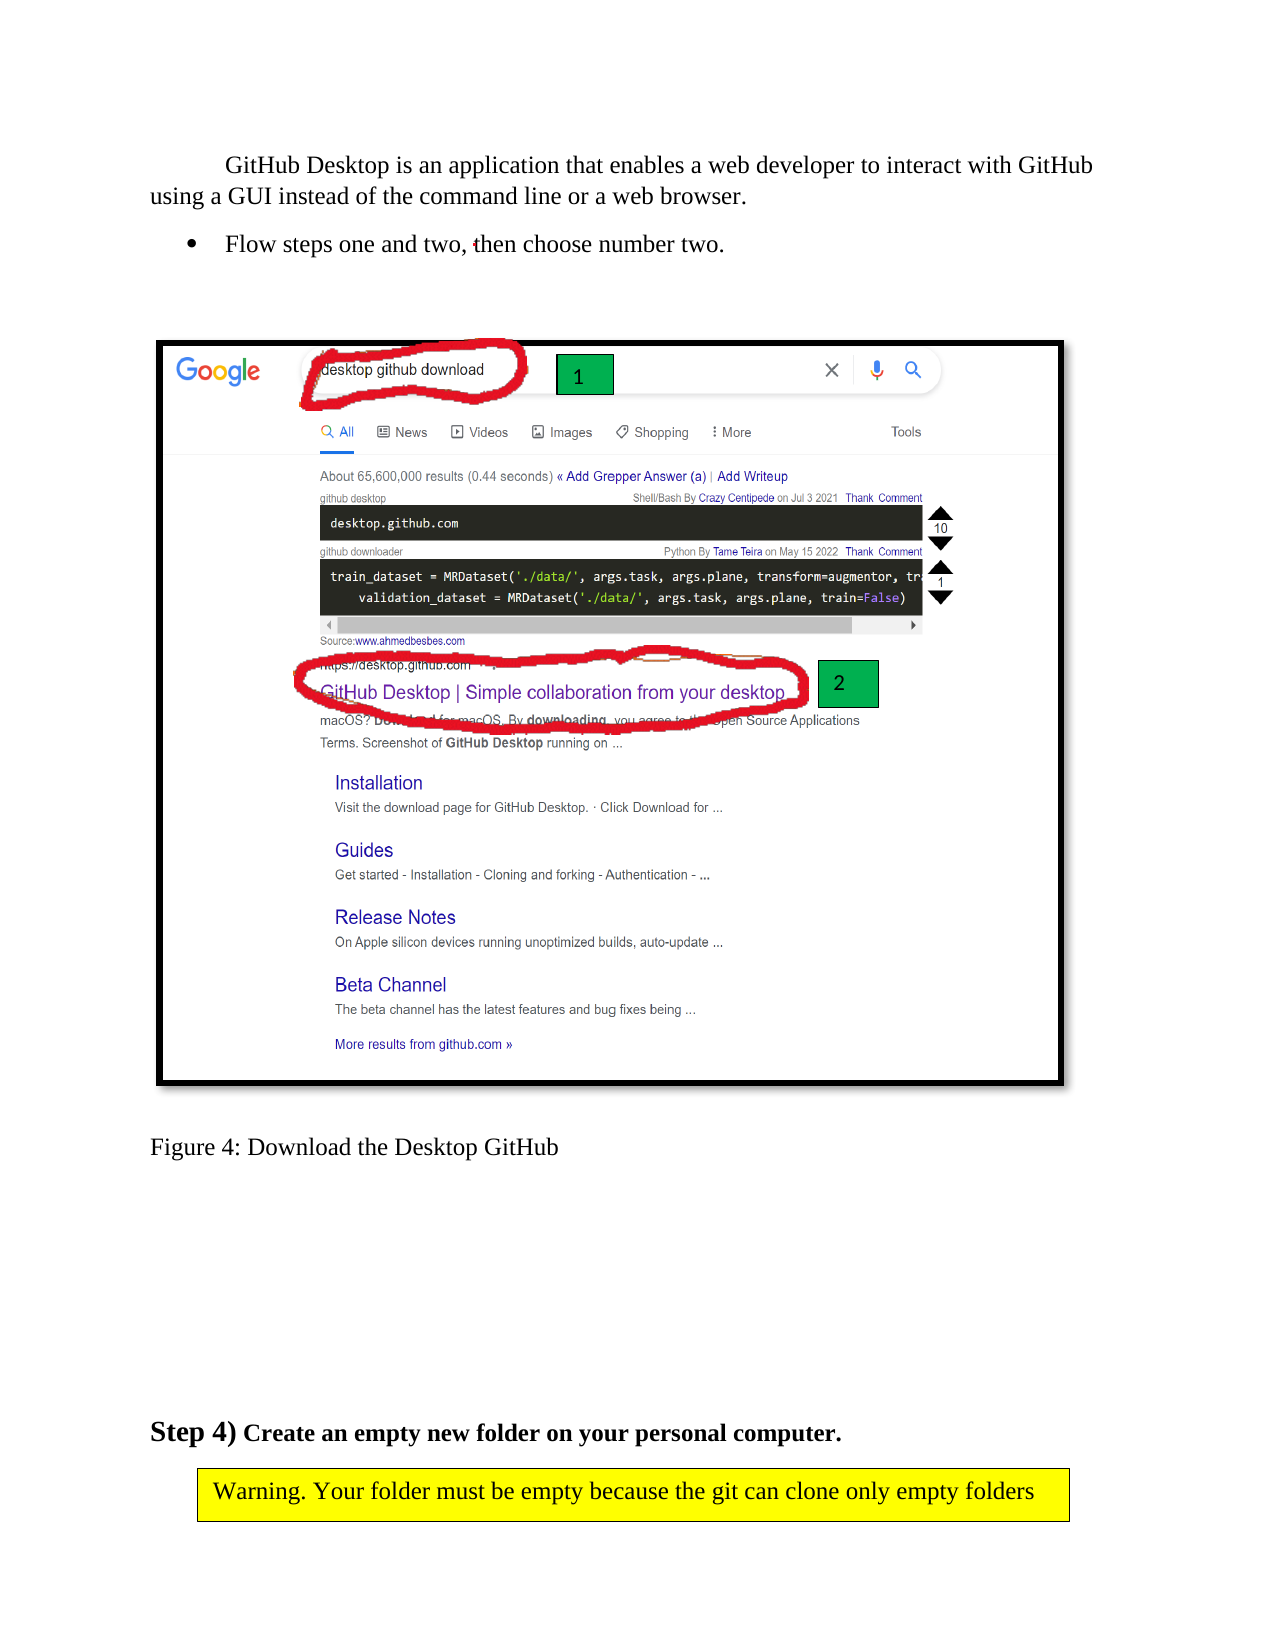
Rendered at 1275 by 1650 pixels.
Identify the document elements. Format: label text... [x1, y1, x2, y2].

picture [163, 338, 1058, 1080]
text Figure 4: Download the Desktop GitHub [150, 1132, 1125, 1160]
text GitHub Desktop is an application that enables a web developer to interact with GitHub using a GUI instead of the command line or a web browser. [150, 150, 1125, 210]
text Step 4) Create an empty new folder on your personal computer. [150, 1414, 1125, 1447]
list Flow steps one and two, then choose number two. [187, 229, 1125, 257]
